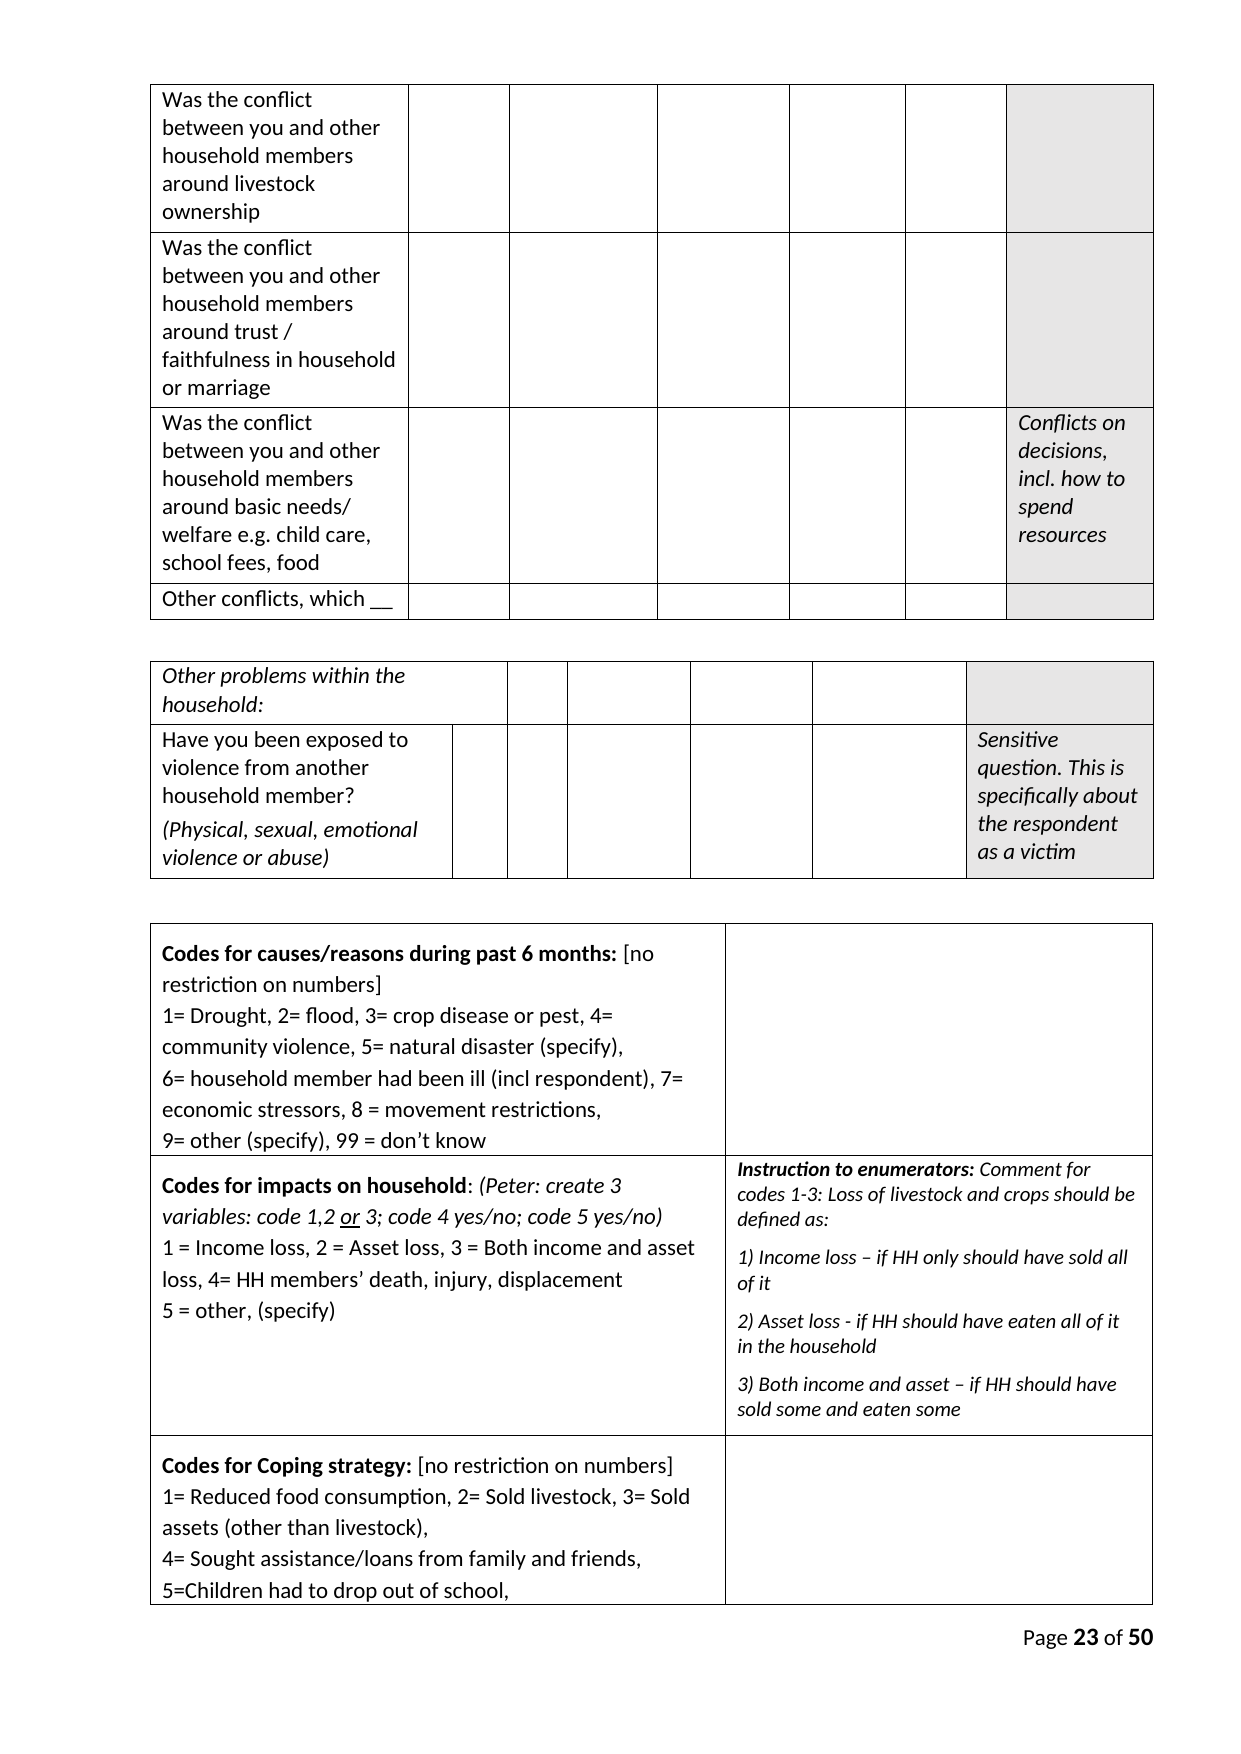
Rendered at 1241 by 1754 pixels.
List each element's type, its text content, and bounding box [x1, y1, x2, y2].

table_header [813, 662, 966, 724]
table_cell Instruction to enumerators: Comment for codes 1-3: Loss of livestock and crops should be defined as: 1) Income loss – if HH only should have sold all of it 2) Asset loss - if HH should have eaten all of it in the household 3) Both income and asset – if HH should have sold some and eaten some [726, 1156, 1152, 1434]
table_header [691, 662, 812, 724]
table_cell [510, 408, 657, 583]
table_cell Have you been exposed to violence from another household member? (Physical, sexual, emotional violence or abuse) [151, 725, 452, 878]
table_cell [790, 233, 905, 407]
table_cell [813, 725, 966, 878]
table_cell Conflicts on decisions, incl. how to spend resources [1007, 408, 1153, 583]
table_header [409, 85, 509, 232]
table_header Was the conflict between you and other household members around livestock ownership [151, 85, 408, 232]
table_cell [1007, 584, 1153, 619]
table_cell [510, 233, 657, 407]
table_header [1007, 85, 1153, 232]
table_cell [790, 584, 905, 619]
table_cell [409, 584, 509, 619]
table_cell [790, 408, 905, 583]
table_cell [726, 1436, 1152, 1604]
table_header [568, 662, 690, 724]
table_cell Sensitive question. This is specifically about the respondent as a victim [967, 725, 1153, 878]
table_header [906, 85, 1006, 232]
table_cell [409, 408, 509, 583]
table_header [658, 85, 789, 232]
table_cell Was the conflict between you and other household members around basic needs/ welfare e.g. child care, school fees, food [151, 408, 408, 583]
table_cell Codes for impacts on household: (Peter: create 3 variables: code 1,2 or 3; code 4 yes/no; code 5 yes/no) 1 = Income loss, 2 = Asset loss, 3 = Both income and asset loss, 4= HH members’ death, injury, displacement 5 = other, (specify) [151, 1156, 725, 1434]
table_cell [658, 233, 789, 407]
table_cell [409, 233, 509, 407]
table_cell [658, 584, 789, 619]
table_cell [691, 725, 812, 878]
table_cell [906, 408, 1006, 583]
table_header [726, 924, 1152, 1155]
table_cell [510, 584, 657, 619]
table_header Other problems within the household: [151, 662, 507, 724]
table_header Codes for causes/reasons during past 6 months: [no restriction on numbers] 1= Drought, 2= flood, 3= crop disease or pest, 4= community violence, 5= natural disaster (specify), 6= household member had been ill (incl respondent), 7= economic stressors, 8 = movement restrictions, 9= other (specify), 99 = don’t know [151, 924, 725, 1155]
table_cell [658, 408, 789, 583]
table_header [790, 85, 905, 232]
table_header [967, 662, 1153, 724]
table_cell Other conflicts, which __ [151, 584, 408, 619]
table_cell [906, 233, 1006, 407]
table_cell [151, 1436, 725, 1604]
table_cell [1007, 233, 1153, 407]
table_cell Was the conflict between you and other household members around trust / faithfulness in household or marriage [151, 233, 408, 407]
table_cell [508, 725, 567, 878]
table_header [510, 85, 657, 232]
table_cell [453, 725, 507, 878]
table_cell [906, 584, 1006, 619]
table_header [508, 662, 567, 724]
table_cell [568, 725, 690, 878]
